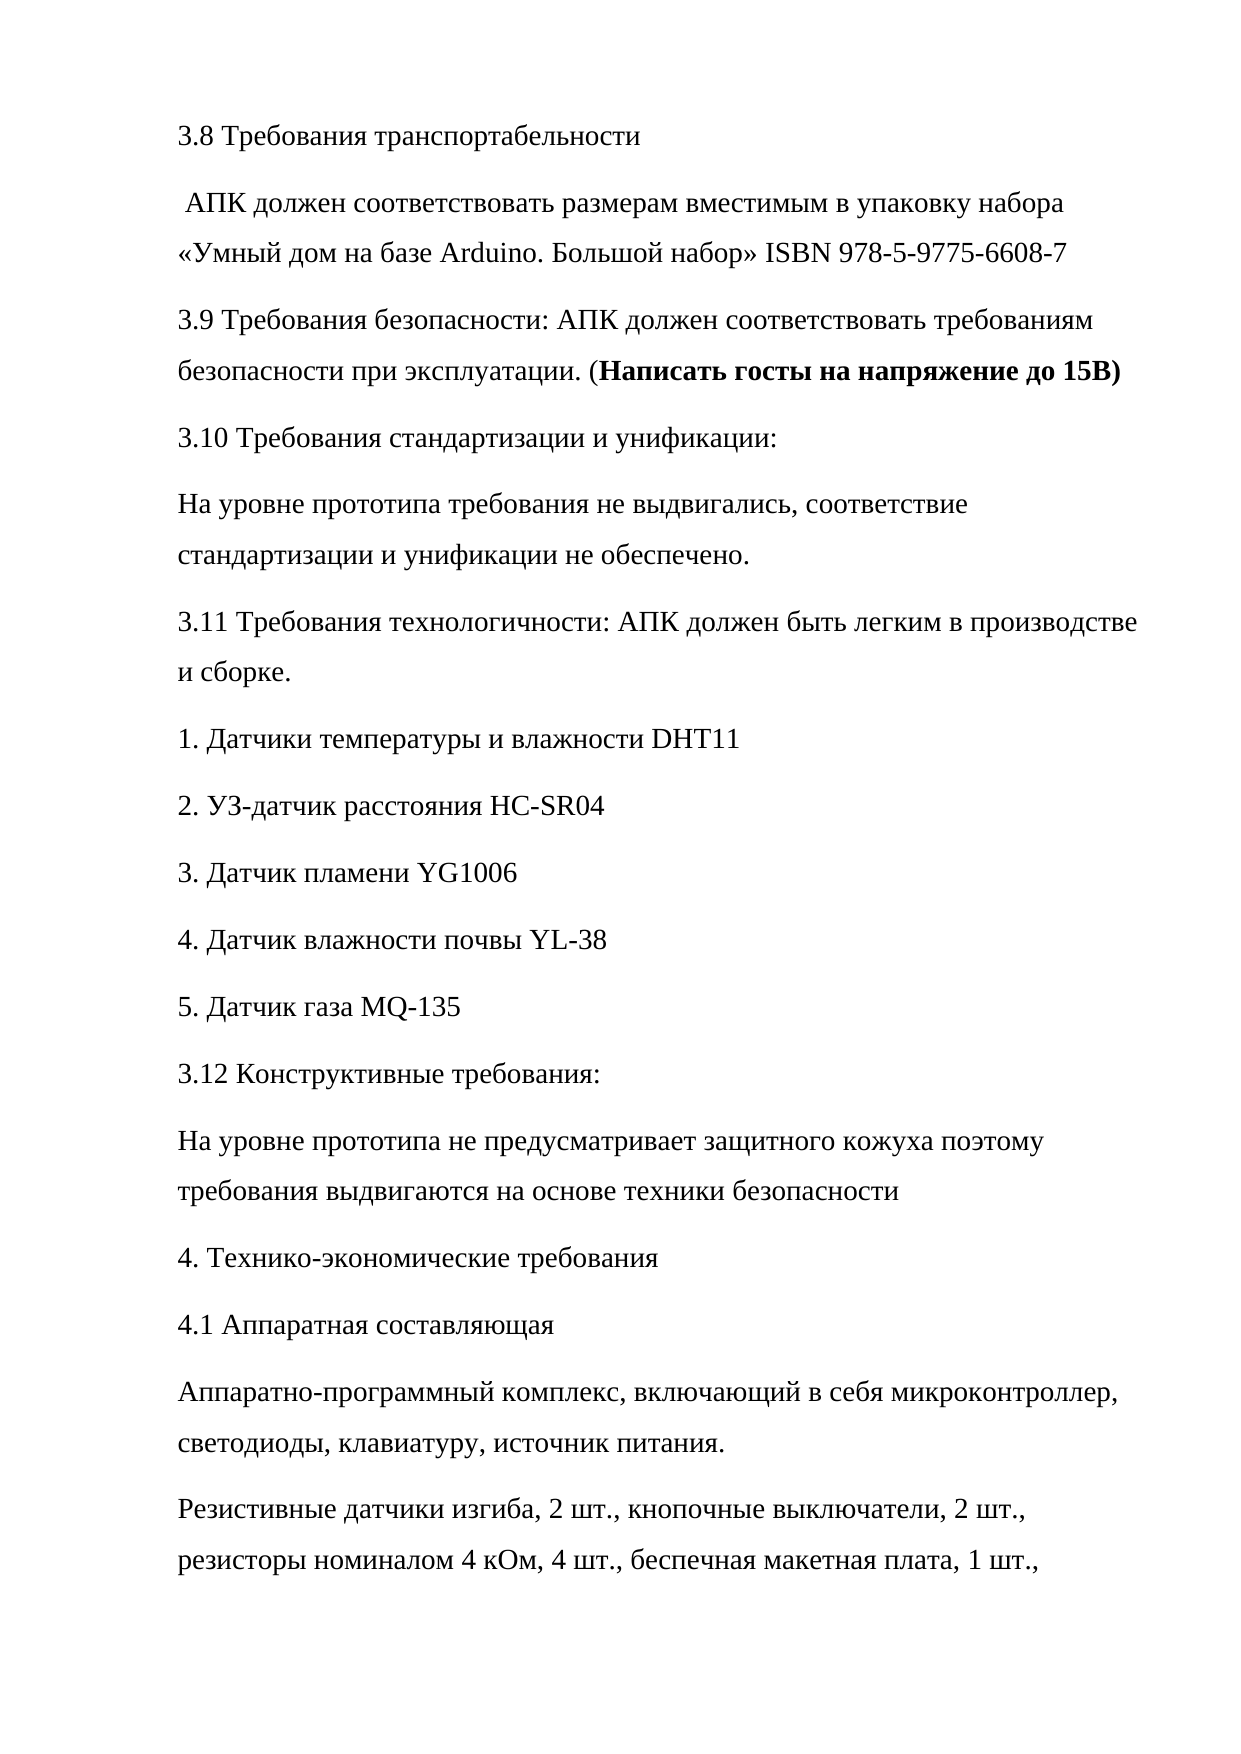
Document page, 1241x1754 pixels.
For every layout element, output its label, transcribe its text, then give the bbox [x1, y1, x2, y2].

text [177, 1492, 1152, 1576]
text 3.12 Конструктивные требования: [177, 1056, 1152, 1090]
text 4. Датчик влажности почвы YL-38 [177, 922, 1152, 956]
text На уровне прототипа требования не выдвигались, соответствие стандартизации и унификации не обеспечено. [177, 487, 1152, 571]
text 4.1 Аппаратная составляющая [177, 1307, 1152, 1341]
text 5. Датчик газа MQ-135 [177, 989, 1152, 1023]
text АПК должен соответствовать размерам вместимым в упаковку набора «Умный дом на базе Arduino. Большой набор» ISBN 978-5-9775-6608-7 [177, 185, 1152, 269]
text 3.9 Требования безопасности: АПК должен соответствовать требованиям безопасности при эксплуатации. (Написать госты на напряжение до 15В) [177, 302, 1152, 386]
text 1. Датчики температуры и влажности DHT11 [177, 721, 1152, 755]
text На уровне прототипа не предусматривает защитного кожуха поэтому требования выдвигаются на основе техники безопасности [177, 1123, 1152, 1207]
text 2. УЗ-датчик расстояния HC-SR04 [177, 788, 1152, 822]
text 3.8 Требования транспортабельности [177, 118, 1152, 152]
text 3.10 Требования стандартизации и унификации: [177, 420, 1152, 453]
text 4. Технико-экономические требования [177, 1240, 1152, 1274]
text 3. Датчик пламени YG1006 [177, 855, 1152, 889]
text 3.11 Требования технологичности: АПК должен быть легким в производстве и сборке. [177, 604, 1152, 688]
text Аппаратно-программный комплекс, включающий в себя микроконтроллер, светодиоды, клавиатуру, источник питания. [177, 1374, 1152, 1458]
